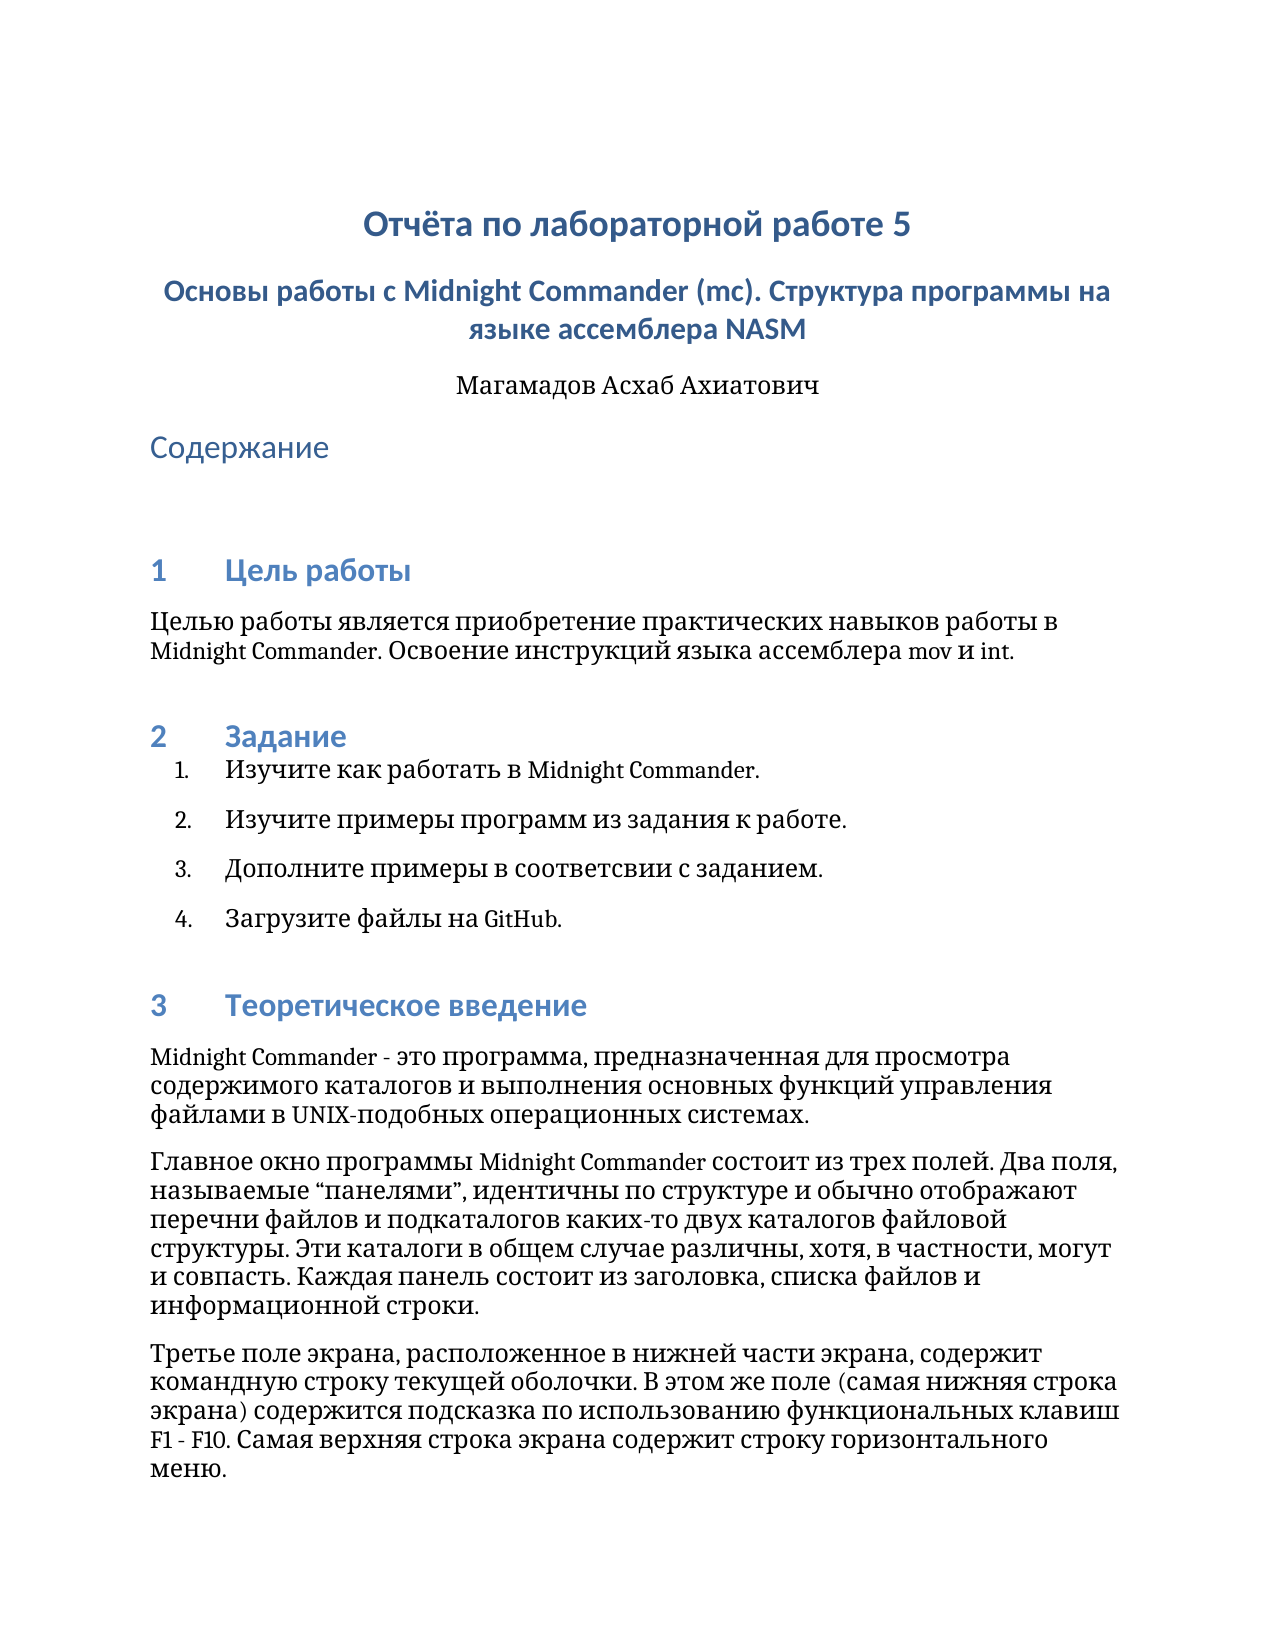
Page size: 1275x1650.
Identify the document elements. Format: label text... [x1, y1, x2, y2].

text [150, 1339, 1125, 1483]
list Дополните примеры в соответсвии с заданием. [175, 855, 1125, 884]
title Отчёта по лабораторной работе 5 [150, 200, 1125, 246]
text Главное окно программы Midnight Commander состоит из трех полей. Два поля, называемые “панелями”, идентичны по структуре и обычно отображают перечни файлов и подкаталогов каких-то двух каталогов файловой структуры. Эти каталоги в общем случае различны, хотя, в частности, могут и совпасть. Каждая панель состоит из заголовка, списка файлов и информационной строки. [150, 1148, 1125, 1321]
list Изучите как работать в Midnight Commander. [175, 756, 1125, 785]
subtitle 2 Задание [150, 716, 1125, 756]
text Midnight Commander - это программа, предназначенная для просмотра содержимого каталогов и выполнения основных функций управления файлами в UNIX-подобных операционных системах. [150, 1043, 1125, 1129]
subtitle 1 Цель работы [150, 548, 1125, 589]
list Изучите примеры программ из задания к работе. [175, 806, 1125, 834]
text Магамадов Асхаб Ахиатович [150, 372, 1125, 401]
list Загрузите файлы на GitHub. [175, 905, 1125, 934]
subtitle Основы работы с Midnight Commander (mc). Структура программы на языке ассемблера NASM [150, 271, 1125, 347]
text Целью работы является приобретение практических навыков работы в Midnight Commander. Освоение инструкций языка ассемблера mov и int. [150, 608, 1125, 666]
subtitle 3 Теоретическое введение [150, 984, 1125, 1024]
